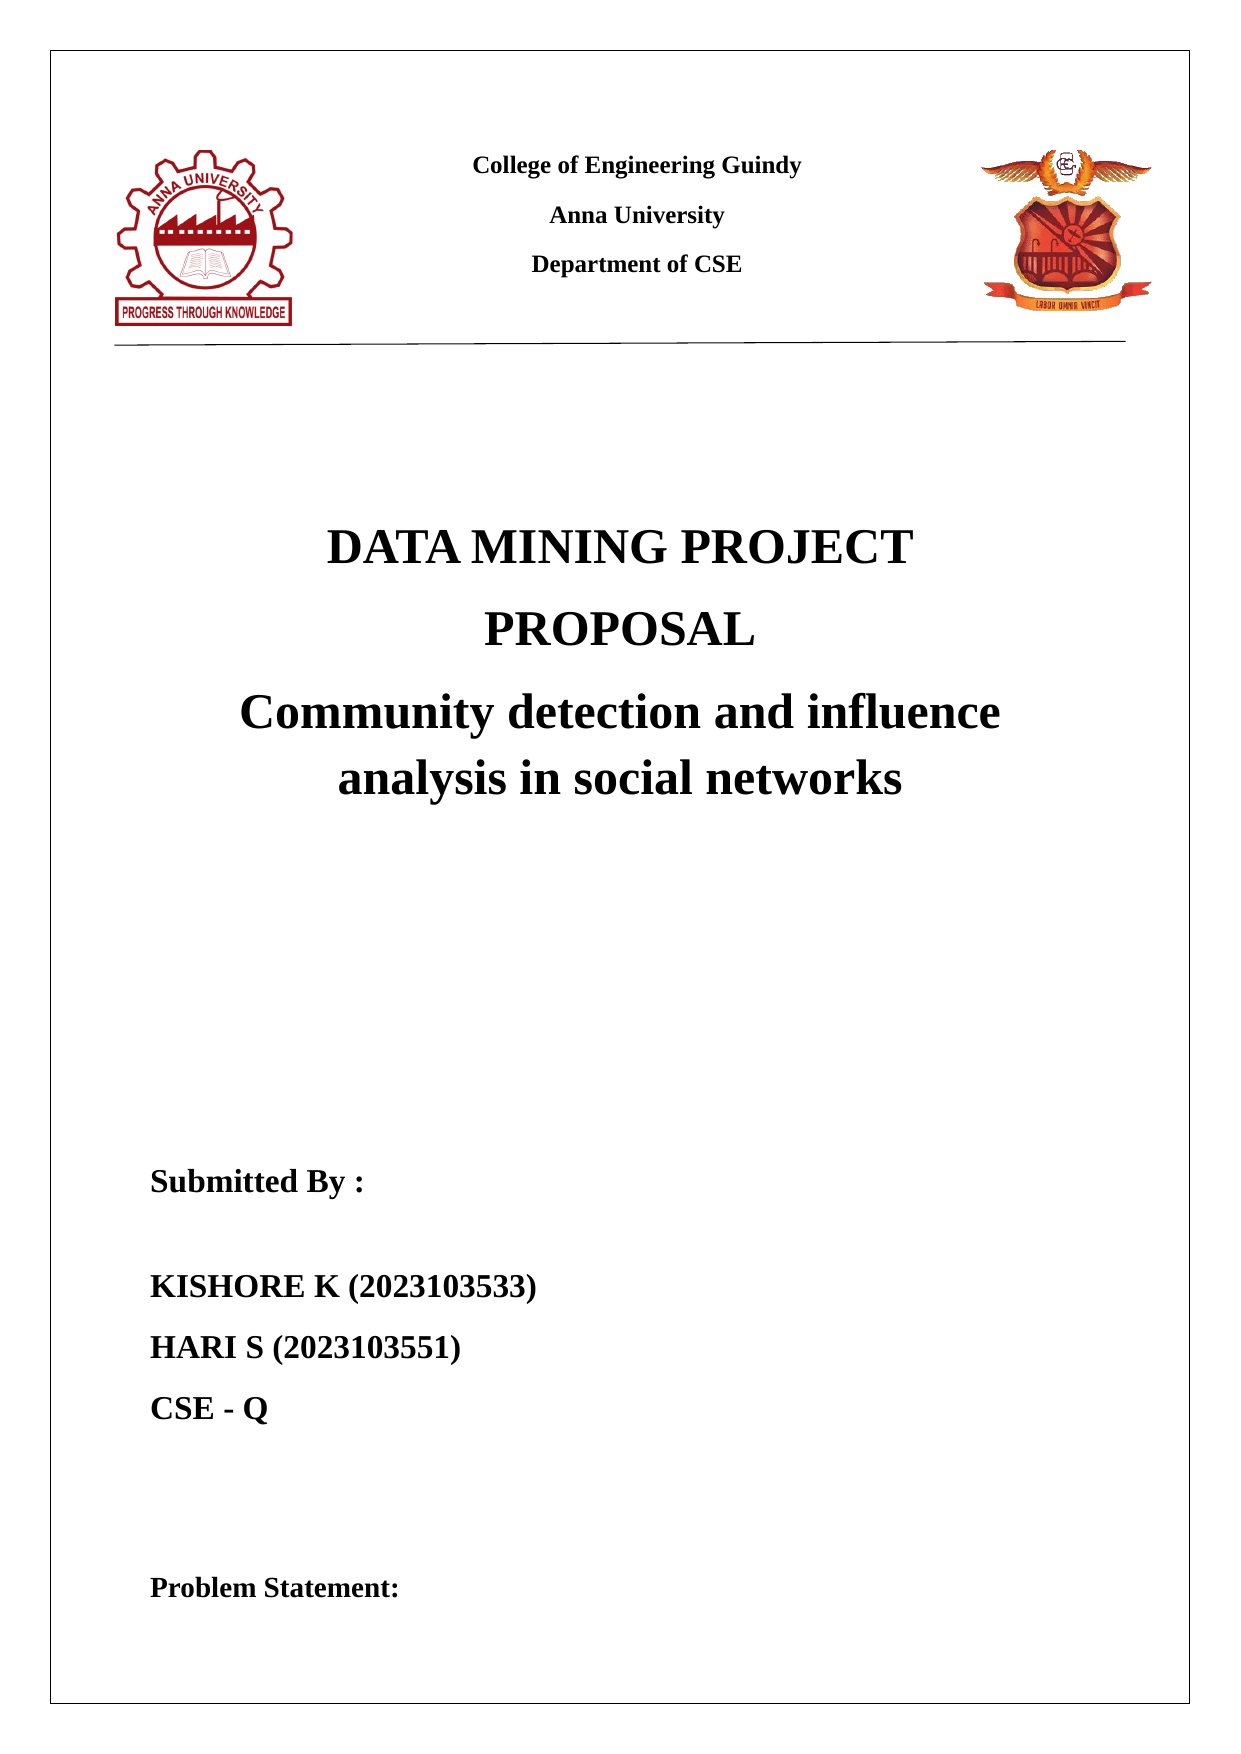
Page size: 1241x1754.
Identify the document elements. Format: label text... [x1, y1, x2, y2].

text HARI S (2023103551) [150, 1327, 1090, 1366]
text College of Engineering Guindy [293, 150, 981, 179]
picture [115, 150, 293, 326]
text CSE - Q [150, 1388, 1090, 1426]
text Community detection and influence analysis in social networks [150, 682, 1090, 805]
text KISHORE K (2023103533) [150, 1222, 1090, 1305]
text PROPOSAL [150, 599, 1090, 657]
text Department of CSE [293, 249, 1090, 313]
text Anna University [293, 200, 981, 228]
picture [981, 150, 1152, 311]
text Submitted By : [150, 1162, 1090, 1200]
text Problem Statement: [150, 1570, 1090, 1604]
text DATA MINING PROJECT [150, 516, 1090, 574]
